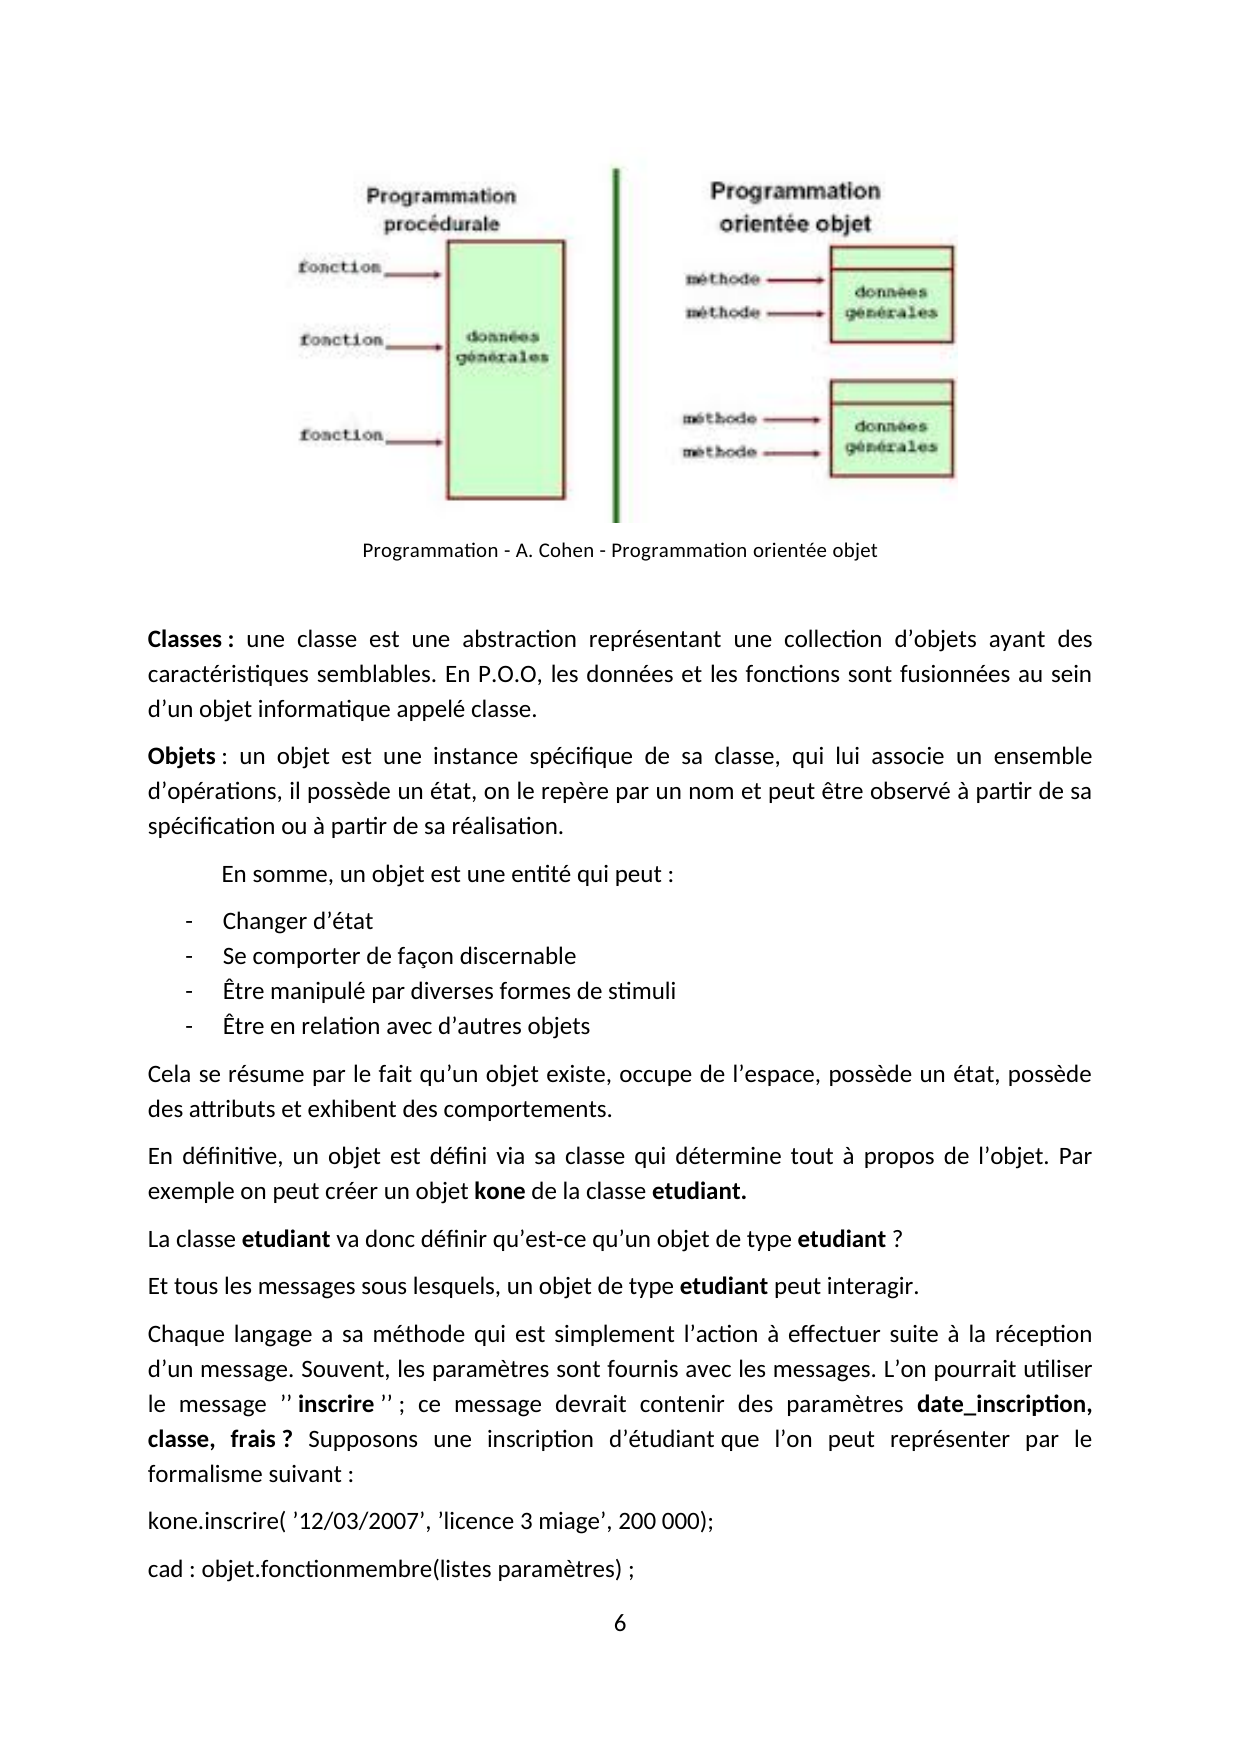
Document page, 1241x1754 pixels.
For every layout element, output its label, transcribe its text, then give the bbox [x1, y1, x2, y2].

text En somme, un objet est une entité qui peut : [148, 858, 1093, 888]
text Et tous les messages sous lesquels, un objet de type etudiant peut interagir. [148, 1270, 1093, 1301]
list Changer d’état [185, 905, 1093, 936]
text Chaque langage a sa méthode qui est simplement l’action à effectuer suite à la réception d’un message. Souvent, les paramètres sont fournis avec les messages. L’on pourrait utiliser le message ’’ inscrire ’’ ; ce message devrait contenir des paramètres date_inscription, classe, frais ? Supposons une inscription d’étudiant que l’on peut représenter par le formalisme suivant : [148, 1318, 1093, 1488]
picture [282, 147, 959, 523]
text kone.inscrire( ’12/03/2007’, ’licence 3 miage’, 200 000); [148, 1505, 1093, 1536]
text Classes : une classe est une abstraction représentant une collection d’objets ayant des caractéristiques semblables. En P.O.O, les données et les fonctions sont fusionnées au sein d’un objet informatique appelé classe. [148, 623, 1093, 723]
text cad : objet.fonctionmembre(listes paramètres) ; [148, 1553, 1093, 1583]
text La classe etudiant va donc définir qu’est-ce qu’un objet de type etudiant ? [148, 1223, 1093, 1253]
text Programmation - A. Cohen - Programmation orientée objet [148, 537, 1093, 563]
text En définitive, un objet est défini via sa classe qui détermine tout à propos de l’objet. Par exemple on peut créer un objet kone de la classe etudiant. [148, 1140, 1093, 1206]
list Être manipulé par diverses formes de stimuli [185, 975, 1093, 1006]
text Cela se résume par le fait qu’un objet existe, occupe de l’espace, possède un état, possède des attributs et exhibent des comportements. [148, 1058, 1093, 1123]
list Être en relation avec d’autres objets [185, 1010, 1093, 1041]
list Se comporter de façon discernable [185, 940, 1093, 971]
text Objets : un objet est une instance spécifique de sa classe, qui lui associe un ensemble d’opérations, il possède un état, on le repère par un nom et peut être observé à partir de sa spécification ou à partir de sa réalisation. [148, 740, 1093, 841]
